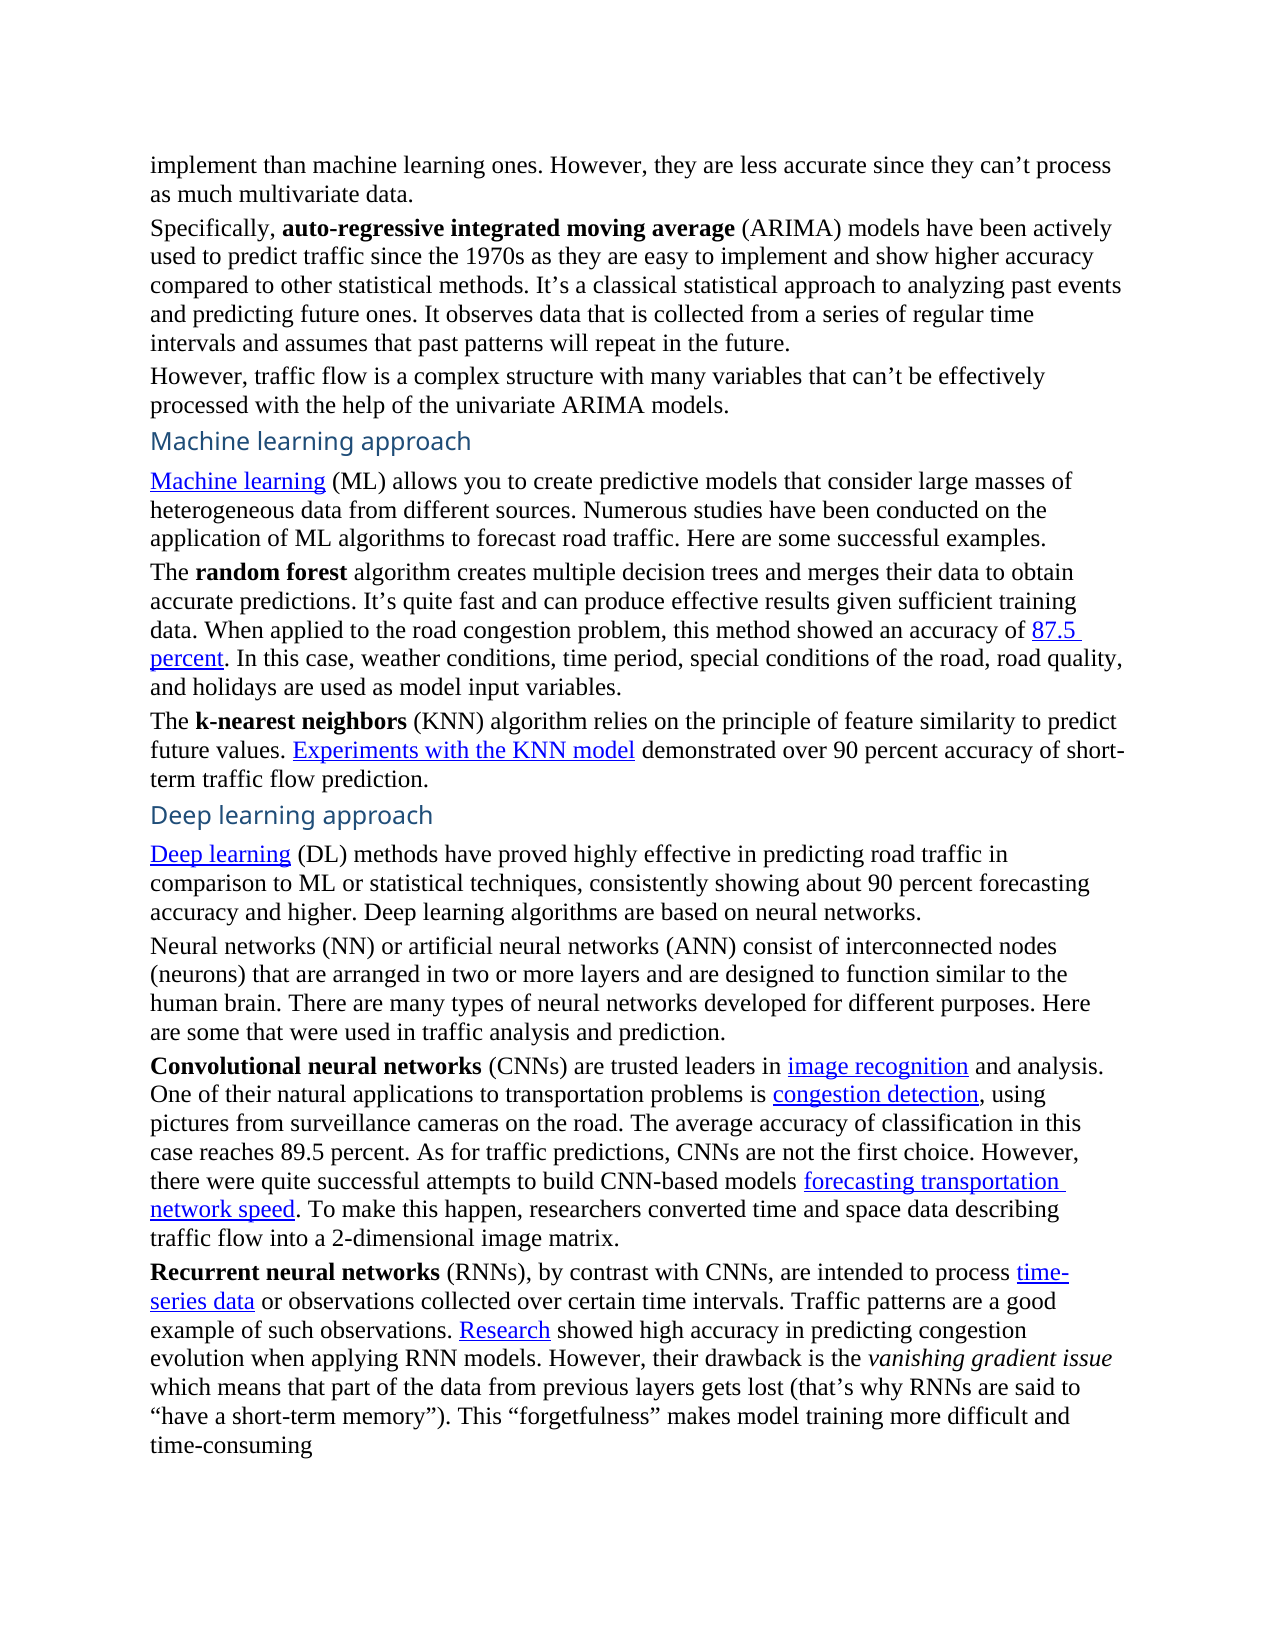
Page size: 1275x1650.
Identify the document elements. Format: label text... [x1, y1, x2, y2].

subtitle Machine learning approach [150, 424, 1125, 458]
text Convolutional neural networks (CNNs) are trusted leaders in image recognition and analysis. One of their natural applications to transportation problems is congestion detection, using pictures from surveillance cameras on the road. The average accuracy of classification in this case reaches 89.5 percent. As for traffic predictions, CNNs are not the first choice. However, there were quite successful attempts to build CNN-based models forecasting transportation network speed. To make this happen, researchers converted time and space data describing traffic flow into a 2-dimensional image matrix. [150, 1051, 1125, 1252]
text Neural networks (NN) or artificial neural networks (ANN) consist of interconnected nodes (neurons) that are arranged in two or more layers and are designed to function similar to the human brain. There are many types of neural networks developed for different purposes. Here are some that were used in traffic analysis and prediction. [150, 931, 1125, 1046]
text The random forest algorithm creates multiple decision trees and merges their data to obtain accurate predictions. It’s quite fast and can produce effective results given sufficient training data. When applied to the road congestion problem, this method showed an accuracy of 87.5 percent. In this case, weather conditions, time period, special conditions of the road, road quality, and holidays are used as model input variables. [150, 557, 1125, 701]
subtitle Deep learning approach [150, 797, 1125, 832]
text The k-nearest neighbors (KNN) algorithm relies on the principle of feature similarity to predict future values. Experiments with the KNN model demonstrated over 90 percent accuracy of short-term traffic flow prediction. [150, 706, 1125, 792]
text Recurrent neural networks (RNNs), by contrast with CNNs, are intended to process time-series data or observations collected over certain time intervals. Traffic patterns are a good example of such observations. Research showed high accuracy in predicting congestion evolution when applying RNN models. However, their drawback is the vanishing gradient issue which means that part of the data from previous layers gets lost (that’s why RNNs are said to “have a short-term memory”). This “forgetfulness” makes model training more difficult and time-consuming [150, 1257, 1125, 1458]
text Deep learning (DL) methods have proved highly effective in predicting road traffic in comparison to ML or statistical techniques, consistently showing about 90 percent forecasting accuracy and higher. Deep learning algorithms are based on neural networks. [150, 839, 1125, 926]
text Machine learning (ML) allows you to create predictive models that consider large masses of heterogeneous data from different sources. Numerous studies have been conducted on the application of ML algorithms to forecast road traffic. Here are some successful examples. [150, 466, 1125, 552]
text However, traffic flow is a complex structure with many variables that can’t be effectively processed with the help of the univariate ARIMA models. [150, 361, 1125, 419]
text Specifically, auto-regressive integrated moving average (ARIMA) models have been actively used to predict traffic since the 1970s as they are easy to implement and show higher accuracy compared to other statistical methods. It’s a classical statistical approach to analyzing past events and predicting future ones. It observes data that is collected from a series of regular time intervals and assumes that past patterns will repeat in the future. [150, 213, 1125, 356]
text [150, 150, 1125, 207]
